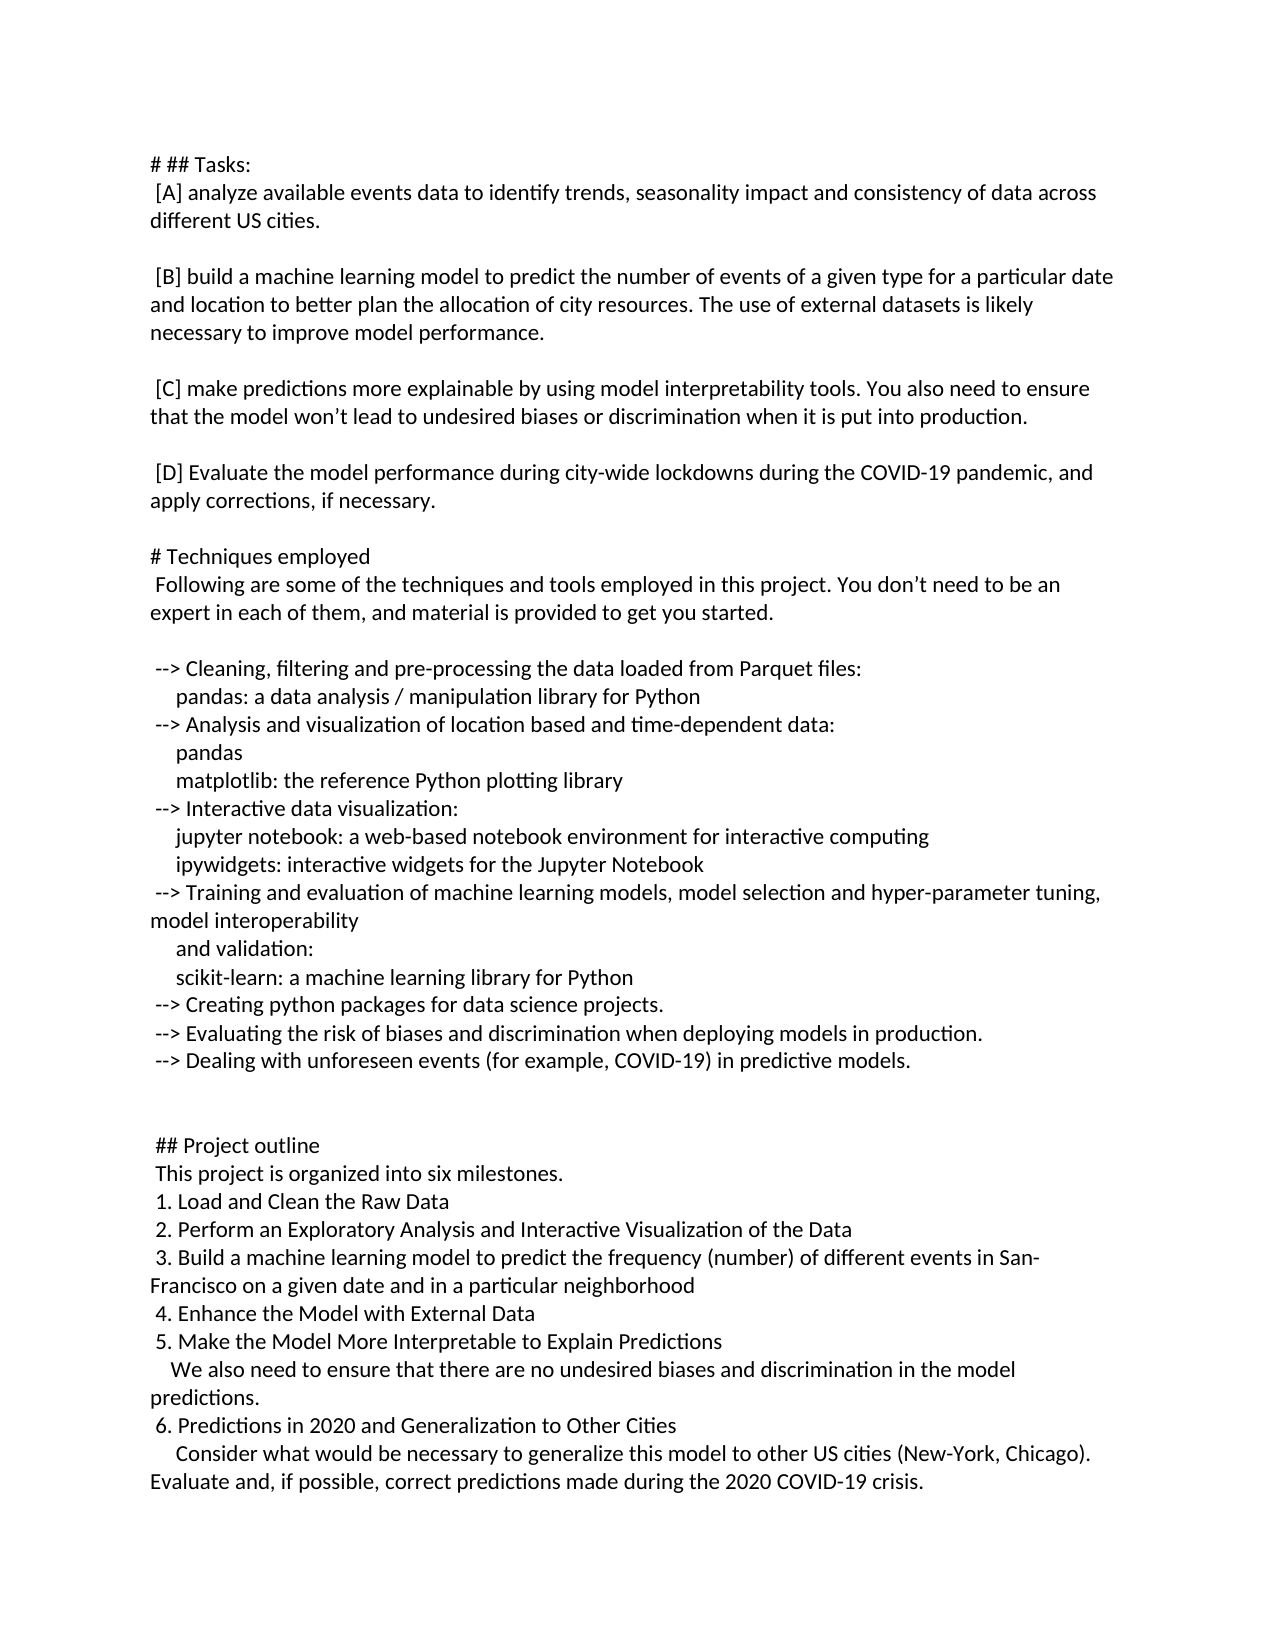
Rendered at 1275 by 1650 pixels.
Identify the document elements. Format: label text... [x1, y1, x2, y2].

text and validation: [150, 934, 1125, 963]
text scikit-learn: a machine learning library for Python [150, 963, 1125, 991]
text --> Interactive data visualization: [150, 794, 1125, 822]
text pandas [150, 738, 1125, 766]
text # Techniques employed [150, 542, 1125, 570]
text 5. Make the Model More Interpretable to Explain Predictions [150, 1327, 1125, 1355]
text ## Project outline [150, 1131, 1125, 1159]
text 6. Predictions in 2020 and Generalization to Other Cities [150, 1411, 1125, 1439]
text --> Creating python packages for data science projects. [150, 991, 1125, 1019]
text [D] Evaluate the model performance during city-wide lockdowns during the COVID-19 pandemic, and apply corrections, if necessary. [150, 458, 1125, 514]
text Consider what would be necessary to generalize this model to other US cities (New-York, Chicago). Evaluate and, if possible, correct predictions made during the 2020 COVID-19 crisis. [150, 1439, 1125, 1495]
text ipywidgets: interactive widgets for the Jupyter Notebook [150, 851, 1125, 878]
text 3. Build a machine learning model to predict the frequency (number) of different events in San-Francisco on a given date and in a particular neighborhood [150, 1243, 1125, 1299]
text pandas: a data analysis / manipulation library for Python [150, 682, 1125, 710]
text --> Analysis and visualization of location based and time-dependent data: [150, 710, 1125, 738]
text [A] analyze available events data to identify trends, seasonality impact and consistency of data across different US cities. [150, 178, 1125, 234]
text 1. Load and Clean the Raw Data [150, 1187, 1125, 1215]
text --> Training and evaluation of machine learning models, model selection and hyper-parameter tuning, model interoperability [150, 878, 1125, 934]
text --> Dealing with unforeseen events (for example, COVID-19) in predictive models. [150, 1047, 1125, 1075]
text --> Evaluating the risk of biases and discrimination when deploying models in production. [150, 1019, 1125, 1047]
text jupyter notebook: a web-based notebook environment for interactive computing [150, 822, 1125, 851]
text 4. Enhance the Model with External Data [150, 1299, 1125, 1327]
text This project is organized into six milestones. [150, 1159, 1125, 1187]
text # ## Tasks: [150, 150, 1125, 178]
text We also need to ensure that there are no undesired biases and discrimination in the model predictions. [150, 1355, 1125, 1411]
text [B] build a machine learning model to predict the number of events of a given type for a particular date and location to better plan the allocation of city resources. The use of external datasets is likely necessary to improve model performance. [150, 262, 1125, 346]
text [C] make predictions more explainable by using model interpretability tools. You also need to ensure that the model won’t lead to undesired biases or discrimination when it is put into production. [150, 374, 1125, 430]
text Following are some of the techniques and tools employed in this project. You don’t need to be an expert in each of them, and material is provided to get you started. [150, 570, 1125, 626]
text --> Cleaning, filtering and pre-processing the data loaded from Parquet files: [150, 654, 1125, 682]
text matplotlib: the reference Python plotting library [150, 766, 1125, 794]
text 2. Perform an Exploratory Analysis and Interactive Visualization of the Data [150, 1215, 1125, 1243]
